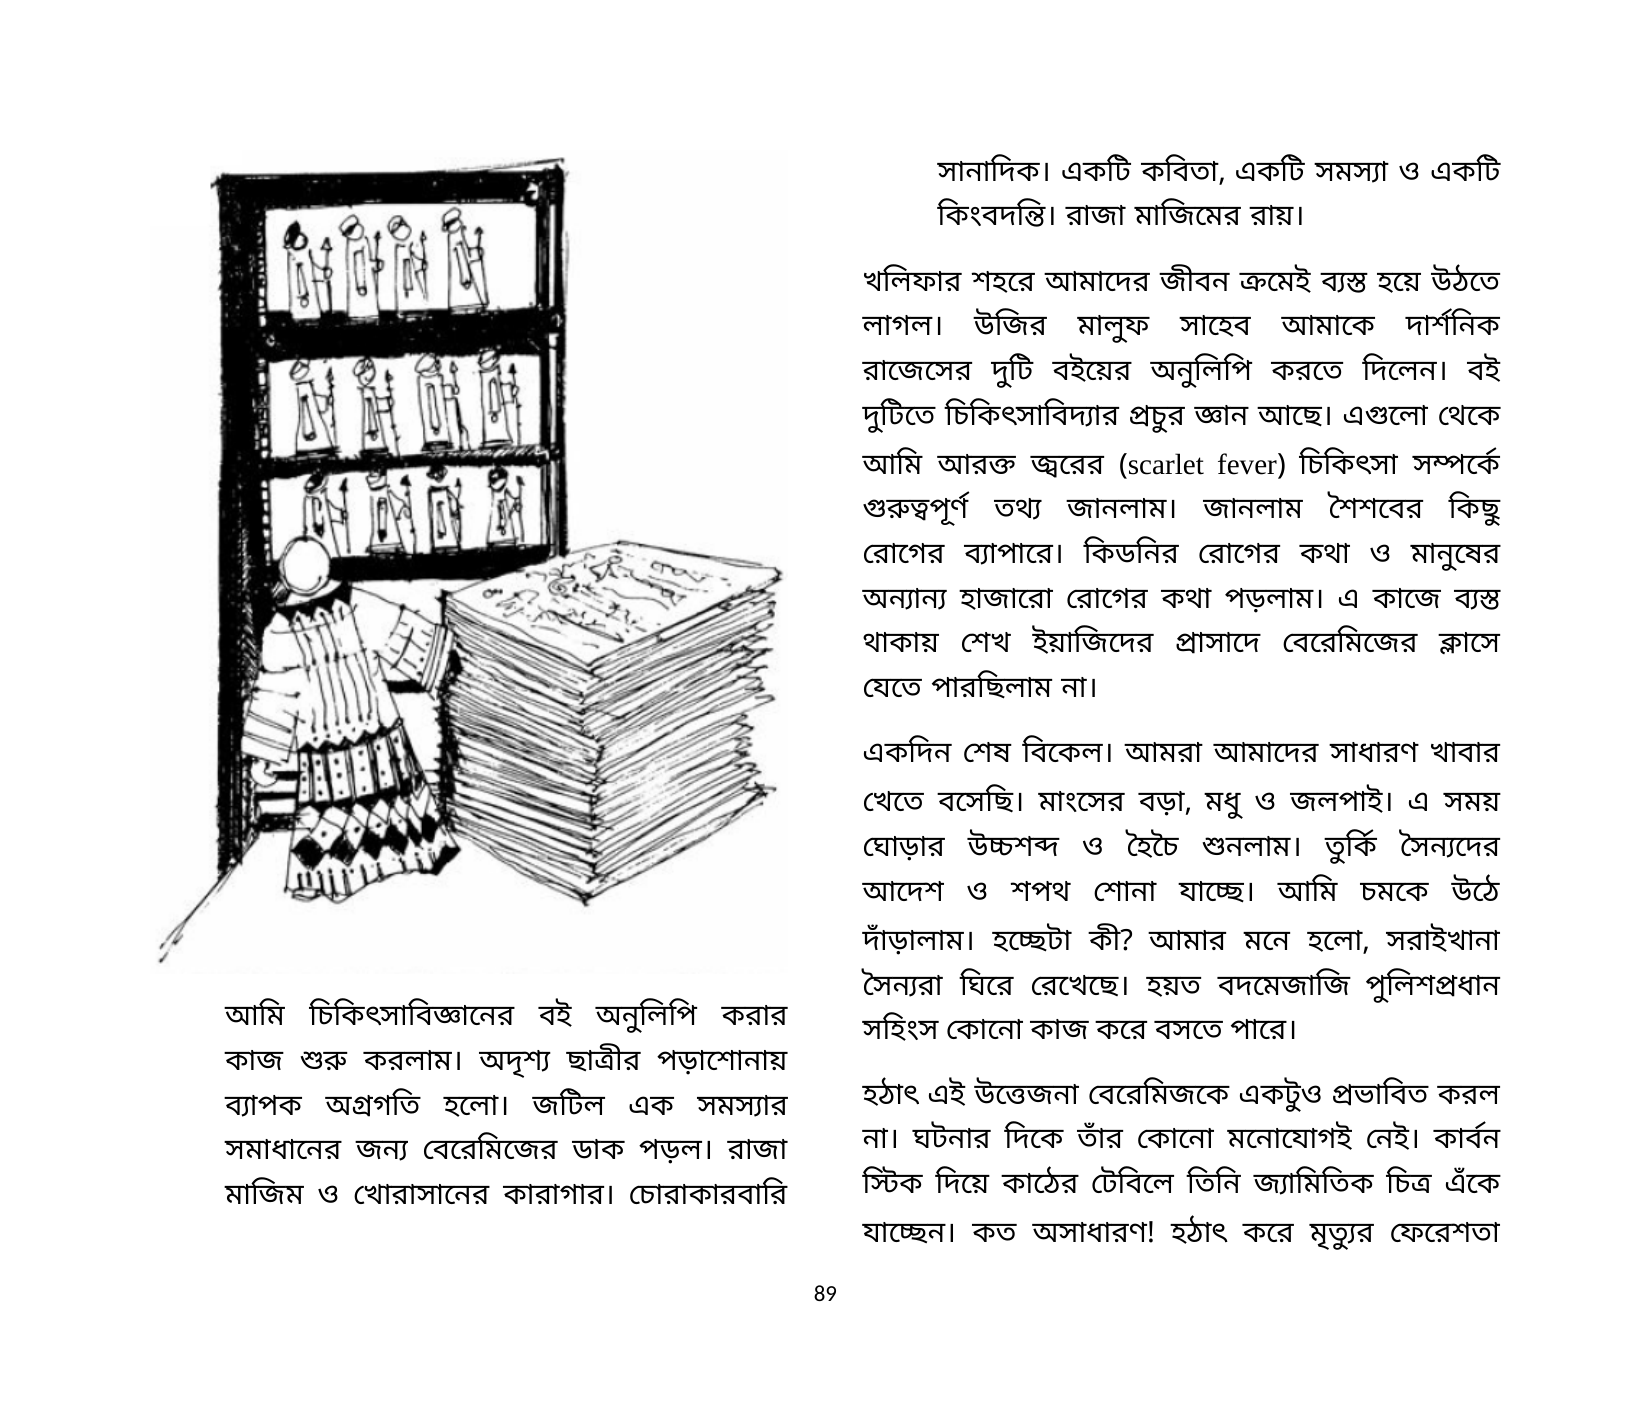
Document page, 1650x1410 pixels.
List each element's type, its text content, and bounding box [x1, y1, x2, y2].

text আমি চিকিৎসাবিজ্ঞানের বই অনুলিপি করার কাজ শুরু করলাম। অদৃশ্য ছাত্রীর পড়াশোনায় ব্যাপক অগ্রগতি হলো। জটিল এক সমস্যার সমাধানের জন্য বেরেমিজের ডাক পড়ল। রাজা মাজিম ও খোরাসানের কারাগার। চোরাকারবারি সানাদিক। একটি কবিতা, একটি সমস্যা ও একটি কিংবদন্তি। রাজা মাজিমের রায়। [225, 999, 787, 1216]
text একদিন শেষ বিকেল। আমরা আমাদের সাধারণ খাবার খেতে বসেছি। মাংসের বড়া, মধু ও জলপাই। এ সময় ঘোড়ার উচ্চশব্দ ও হৈচৈ শুনলাম। তুর্কি সৈন্যদের আদেশ ও শপথ শোনা যাচ্ছে। আমি চমকে উঠে দাঁড়ালাম। হচ্ছেটা কী? আমার মনে হলো, সরাইখানা সৈন্যরা ঘিরে রেখেছে। হয়ত বদমেজাজি পুলিশপ্রধান সহিংস কোনো কাজ করে বসতে পারে। [862, 736, 1500, 1051]
picture [150, 150, 788, 974]
text আমি চিকিৎসাবিজ্ঞানের বই অনুলিপি করার কাজ শুরু করলাম। অদৃশ্য ছাত্রীর পড়াশোনায় ব্যাপক অগ্রগতি হলো। জটিল এক সমস্যার সমাধানের জন্য বেরেমিজের ডাক পড়ল। রাজা মাজিম ও খোরাসানের কারাগার। চোরাকারবারি সানাদিক। একটি কবিতা, একটি সমস্যা ও একটি কিংবদন্তি। রাজা মাজিমের রায়। [937, 150, 1500, 238]
text খলিফার শহরে আমাদের জীবন ক্রমেই ব্যস্ত হয়ে উঠতে লাগল। উজির মালুফ সাহেব আমাকে দার্শনিক রাজেসের দুটি বইয়ের অনুলিপি করতে দিলেন। বই দুটিতে চিকিৎসাবিদ্যার প্রচুর জ্ঞান আছে। এগুলো থেকে আমি আরক্ত জ্বরের (scarlet fever) চিকিৎসা সম্পর্কে গুরুত্বপূর্ণ তথ্য জানলাম। জানলাম শৈশবের কিছু রোগের ব্যাপারে। কিডনির রোগের কথা ও মানুষের অন্যান্য হাজারো রোগের কথা পড়লাম। এ কাজে ব্যস্ত থাকায় শেখ ইয়াজিদের প্রাসাদে বেরেমিজের ক্লাসে যেতে পারছিলাম না। [862, 264, 1500, 709]
